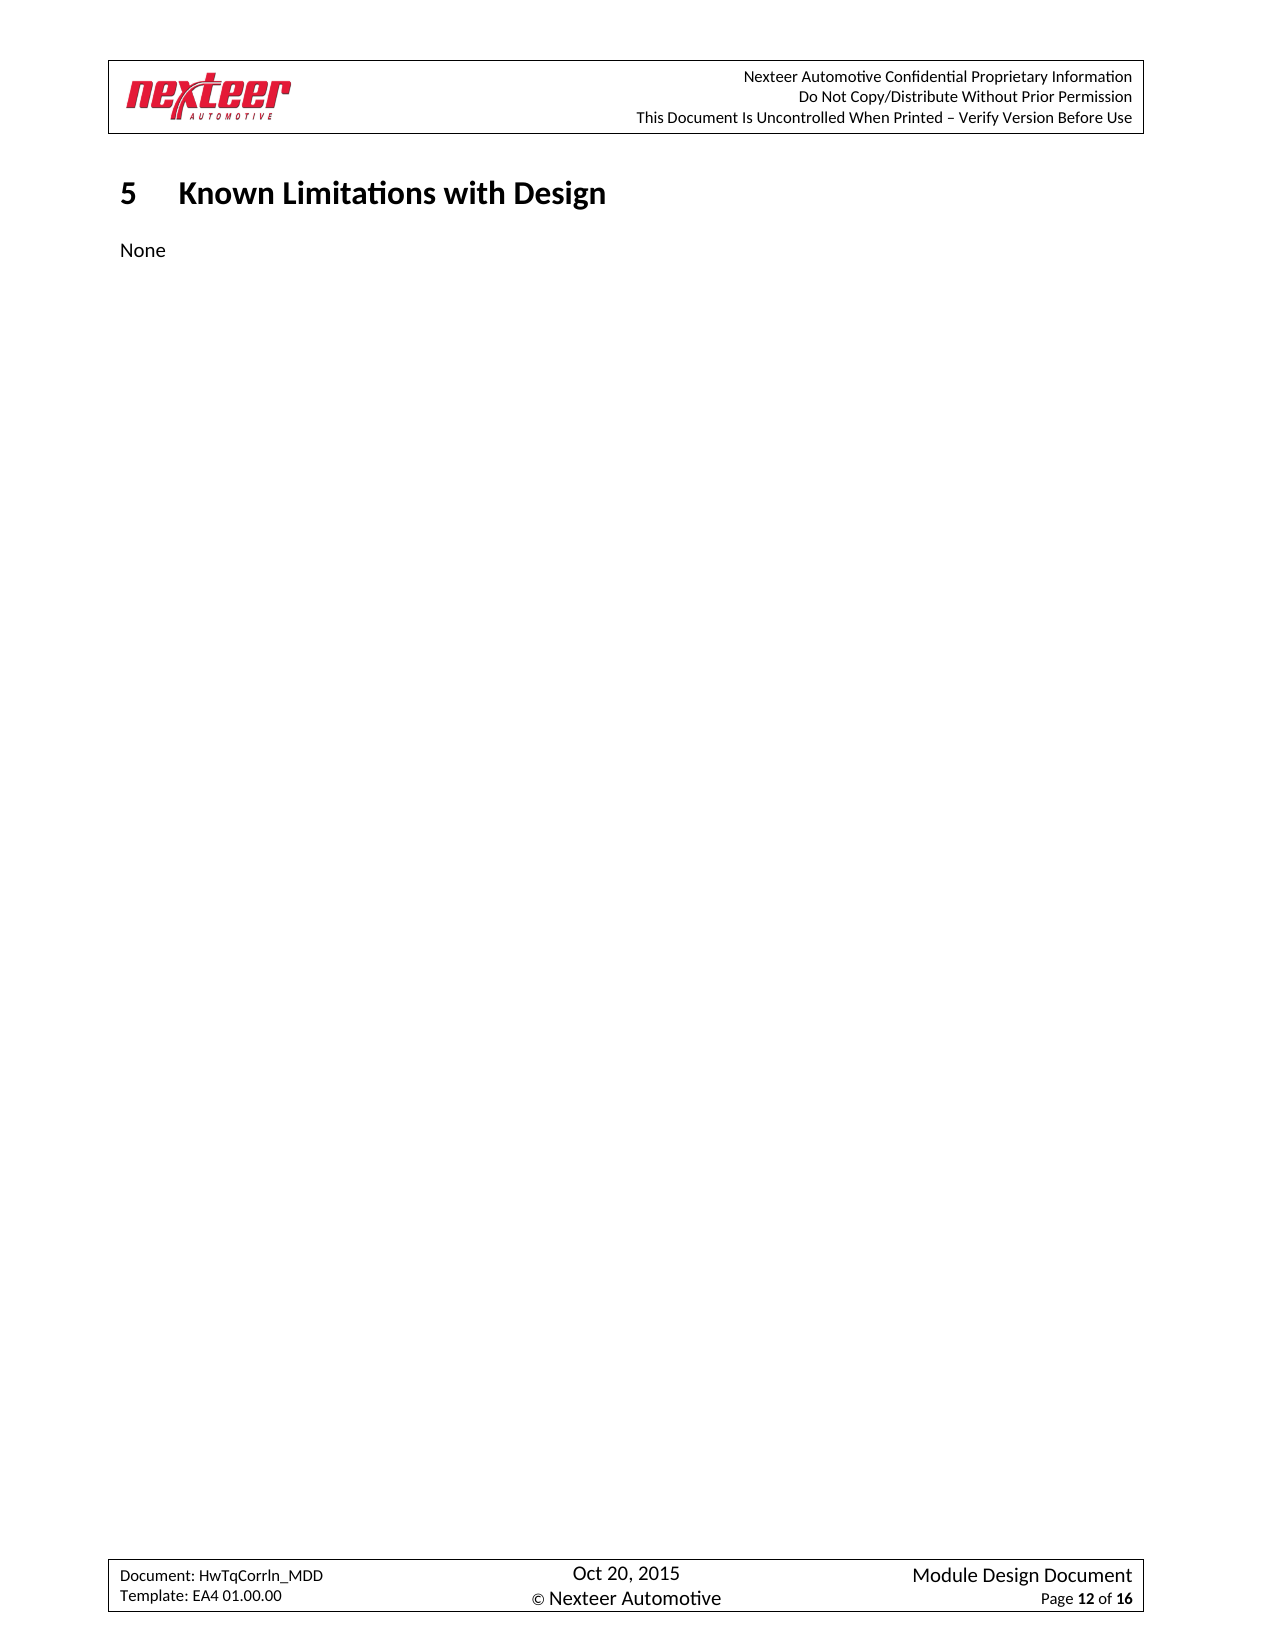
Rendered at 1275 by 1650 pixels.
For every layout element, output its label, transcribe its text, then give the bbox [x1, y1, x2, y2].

text None [120, 238, 1155, 263]
subtitle Known Limitations with Design [120, 172, 1155, 213]
picture [120, 61, 295, 133]
